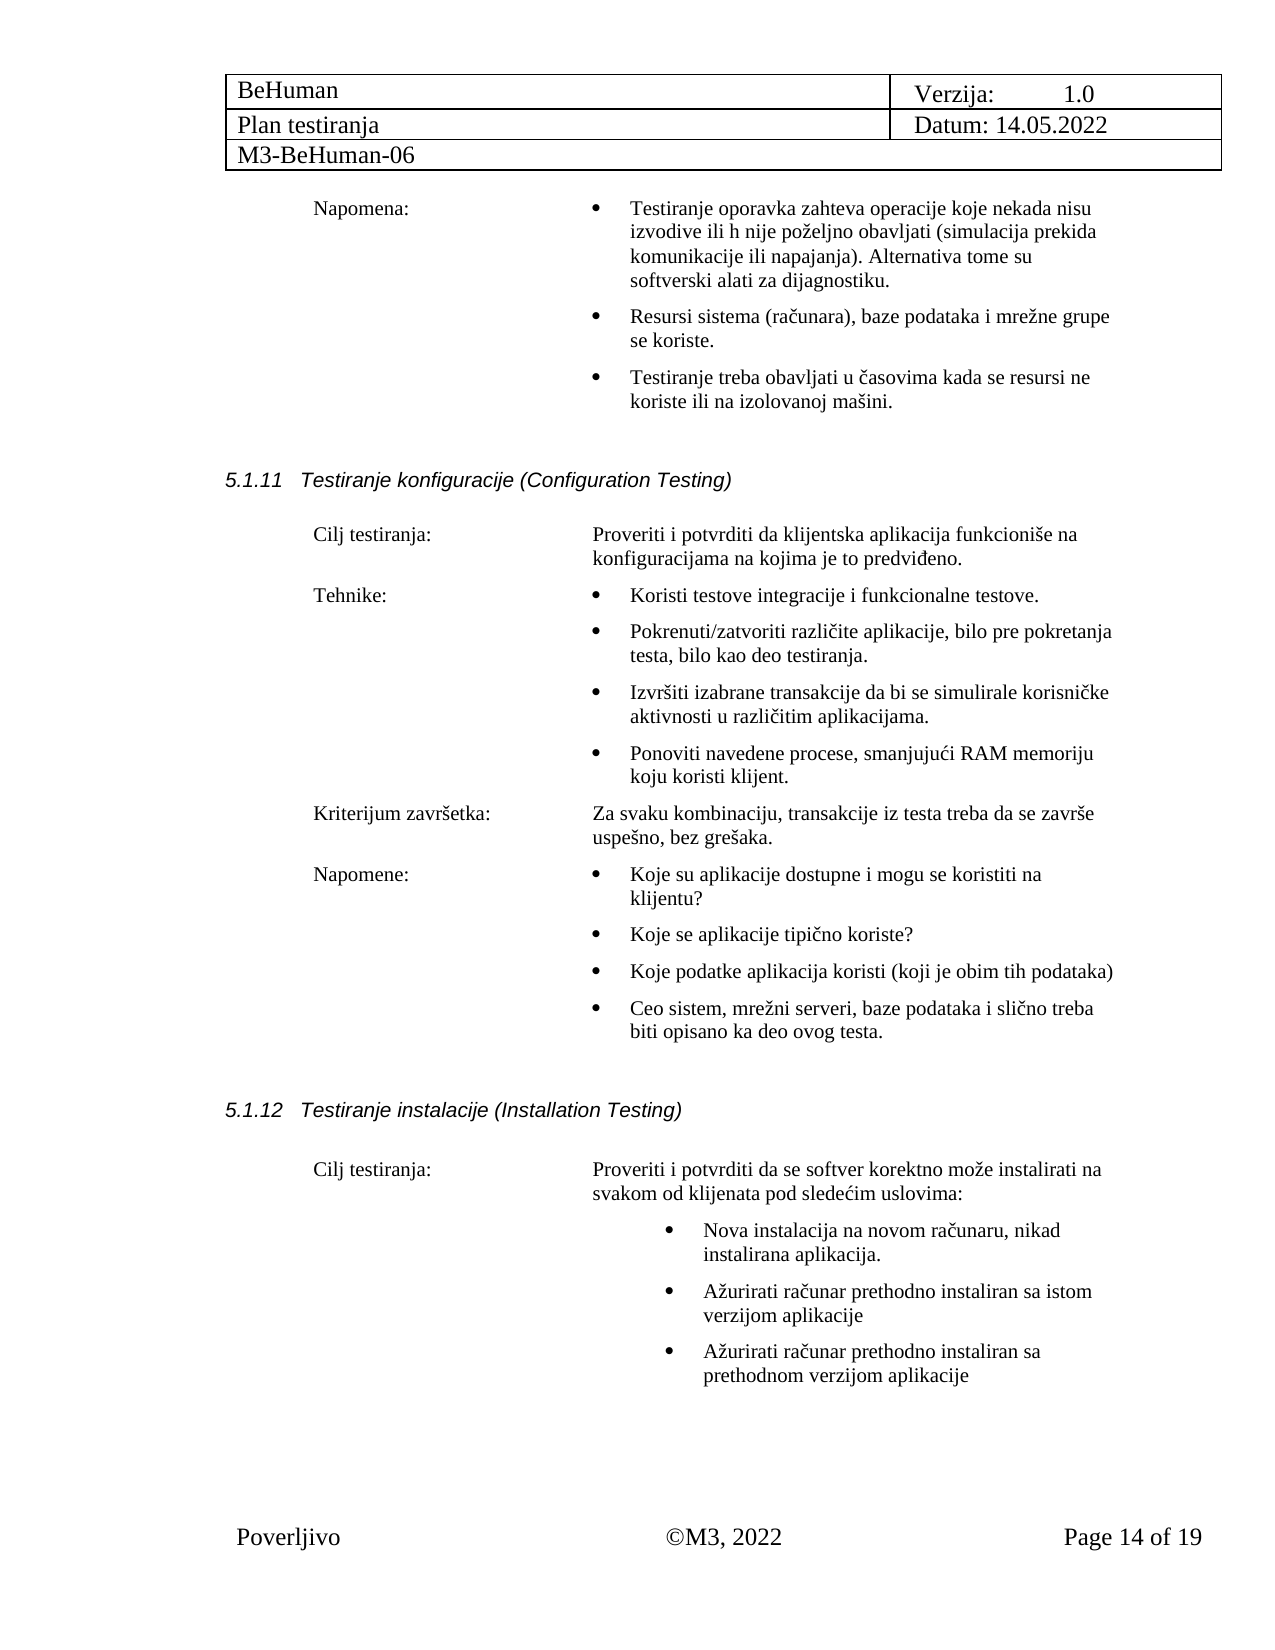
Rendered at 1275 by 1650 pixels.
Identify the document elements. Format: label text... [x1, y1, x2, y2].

subtitle Testiranje konfiguracije (Configuration Testing) [225, 467, 1125, 492]
table_cell Testiranje oporavka zahteva operacije koje nekada nisu izvodive ili h nije poželjno obavljati (simulacija prekida komunikacije ili napajanja). Alternativa tome su softverski alati za dijagnostiku. Resursi sistema (računara), baze podataka i mrežne grupe se koriste. Testiranje treba obavljati u časovima kada se resursi ne koriste ili na izolovanoj mašini. [581, 195, 1127, 425]
table_header Cilj testiranja: [302, 1157, 581, 1400]
table_cell Tehnike: [302, 583, 581, 801]
table_header Cilj testiranja: [302, 522, 581, 583]
table_header Proveriti i potvrditi da se softver korektno može instalirati na svakom od klijenata pod sledećim uslovima: Nova instalacija na novom računaru, nikad instalirana aplikacija. Ažurirati računar prethodno instaliran sa istom verzijom aplikacije Ažurirati računar prethodno instaliran sa prethodnom verzijom aplikacije [581, 1157, 1127, 1400]
table_cell Napomene: [302, 862, 581, 1056]
table_cell Za svaku kombinaciju, transakcije iz testa treba da se završe uspešno, bez grešaka. [581, 801, 1127, 862]
table_cell Kriterijum završetka: [302, 801, 581, 862]
table_header Proveriti i potvrditi da klijentska aplikacija funkcioniše na konfiguracijama na kojima je to predviđeno. [581, 522, 1127, 583]
table_cell Koristi testove integracije i funkcionalne testove. Pokrenuti/zatvoriti različite aplikacije, bilo pre pokretanja testa, bilo kao deo testiranja. Izvršiti izabrane transakcije da bi se simulirale korisničke aktivnosti u različitim aplikacijama. Ponoviti navedene procese, smanjujući RAM memoriju koju koristi klijent. [581, 583, 1127, 801]
table_cell Napomena: [302, 195, 581, 425]
table_cell Koje su aplikacije dostupne i mogu se koristiti na klijentu? Koje se aplikacije tipično koriste? Koje podatke aplikacija koristi (koji je obim tih podataka) Ceo sistem, mrežni serveri, baze podataka i slično treba biti opisano ka deo ovog testa. [581, 862, 1127, 1056]
subtitle Testiranje instalacije (Installation Testing) [225, 1097, 1125, 1122]
